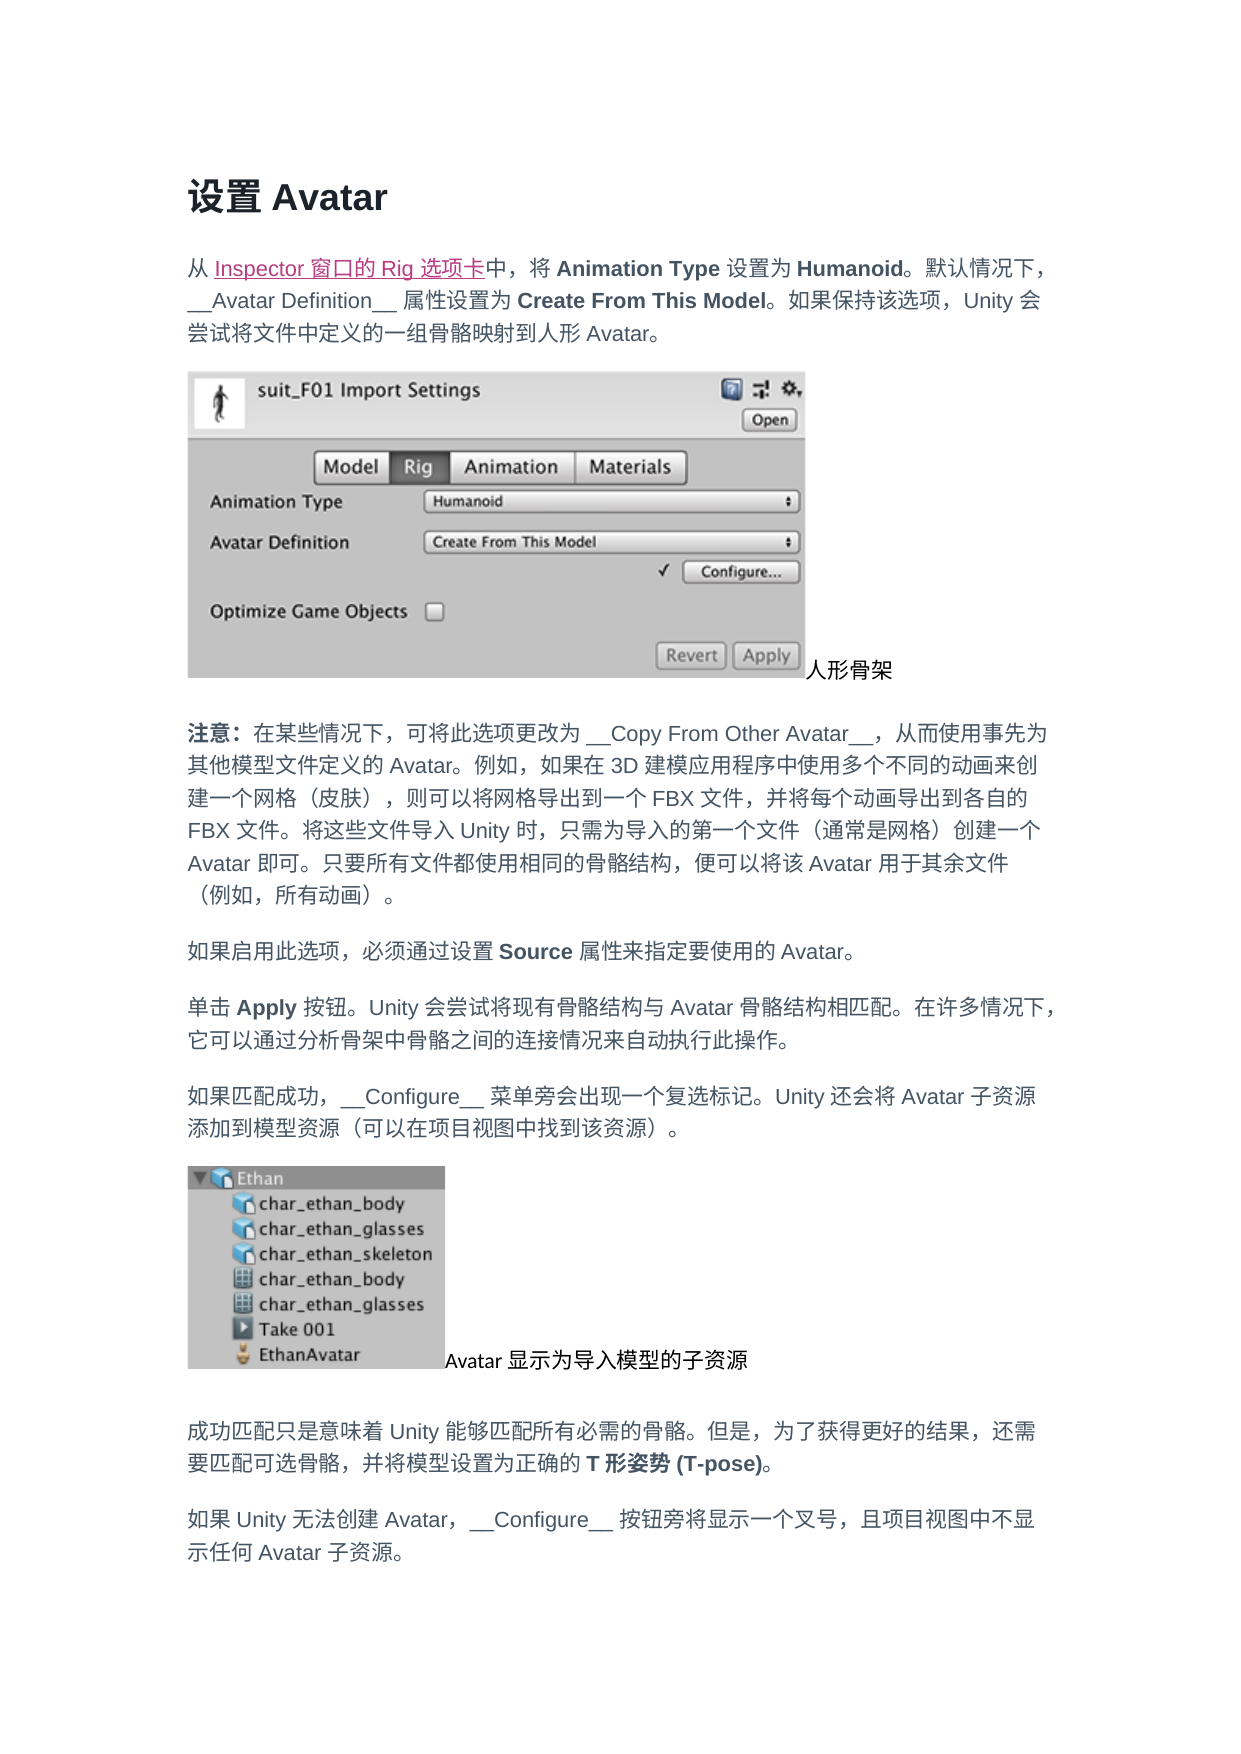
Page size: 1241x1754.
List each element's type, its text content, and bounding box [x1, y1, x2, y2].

text 如果启用此选项，必须通过设置 Source 属性来指定要使用的 Avatar。 [187, 934, 1053, 966]
text 成功匹配只是意味着 Unity 能够匹配所有必需的骨骼。但是，为了获得更好的结果，还需要匹配可选骨骼，并将模型设置为正确的 T 形姿势 (T-pose)。 [187, 1413, 1053, 1478]
text 从 Inspector 窗口的 Rig 选项卡中，将 Animation Type 设置为 Humanoid。默认情况下，__Avatar Definition__ 属性设置为 Create From This Model。如果保持该选项，Unity 会尝试将文件中定义的一组骨骼映射到人形 Avatar。 [187, 250, 1053, 348]
picture [187, 371, 806, 678]
text 如果 Unity 无法创建 Avatar，__Configure__ 按钮旁将显示一个叉号，且项目视图中不显示任何 Avatar 子资源。 [187, 1502, 1053, 1567]
text 如果匹配成功，__Configure__ 菜单旁会出现一个复选标记。Unity 还会将 Avatar 子资源添加到模型资源（可以在项目视图中找到该资源）。 [187, 1078, 1053, 1143]
picture [187, 1166, 445, 1369]
subtitle 设置 Avatar [187, 162, 1053, 227]
text 单击 Apply 按钮。Unity 会尝试将现有骨骼结构与 Avatar 骨骼结构相匹配。在许多情况下，它可以通过分析骨架中骨骼之间的连接情况来自动执行此操作。 [187, 990, 1053, 1055]
text 注意：在某些情况下，可将此选项更改为 __Copy From Other Avatar__，从而使用事先为其他模型文件定义的 Avatar。例如，如果在 3D 建模应用程序中使用多个不同的动画来创建一个网格（皮肤），则可以将网格导出到一个 FBX 文件，并将每个动画导出到各自的 FBX 文件。将这些文件导入 Unity 时，只需为导入的第一个文件（通常是网格）创建一个 Avatar 即可。只要所有文件都使用相同的骨骼结构，便可以将该 Avatar 用于其余文件（例如，所有动画）。 [187, 716, 1053, 911]
